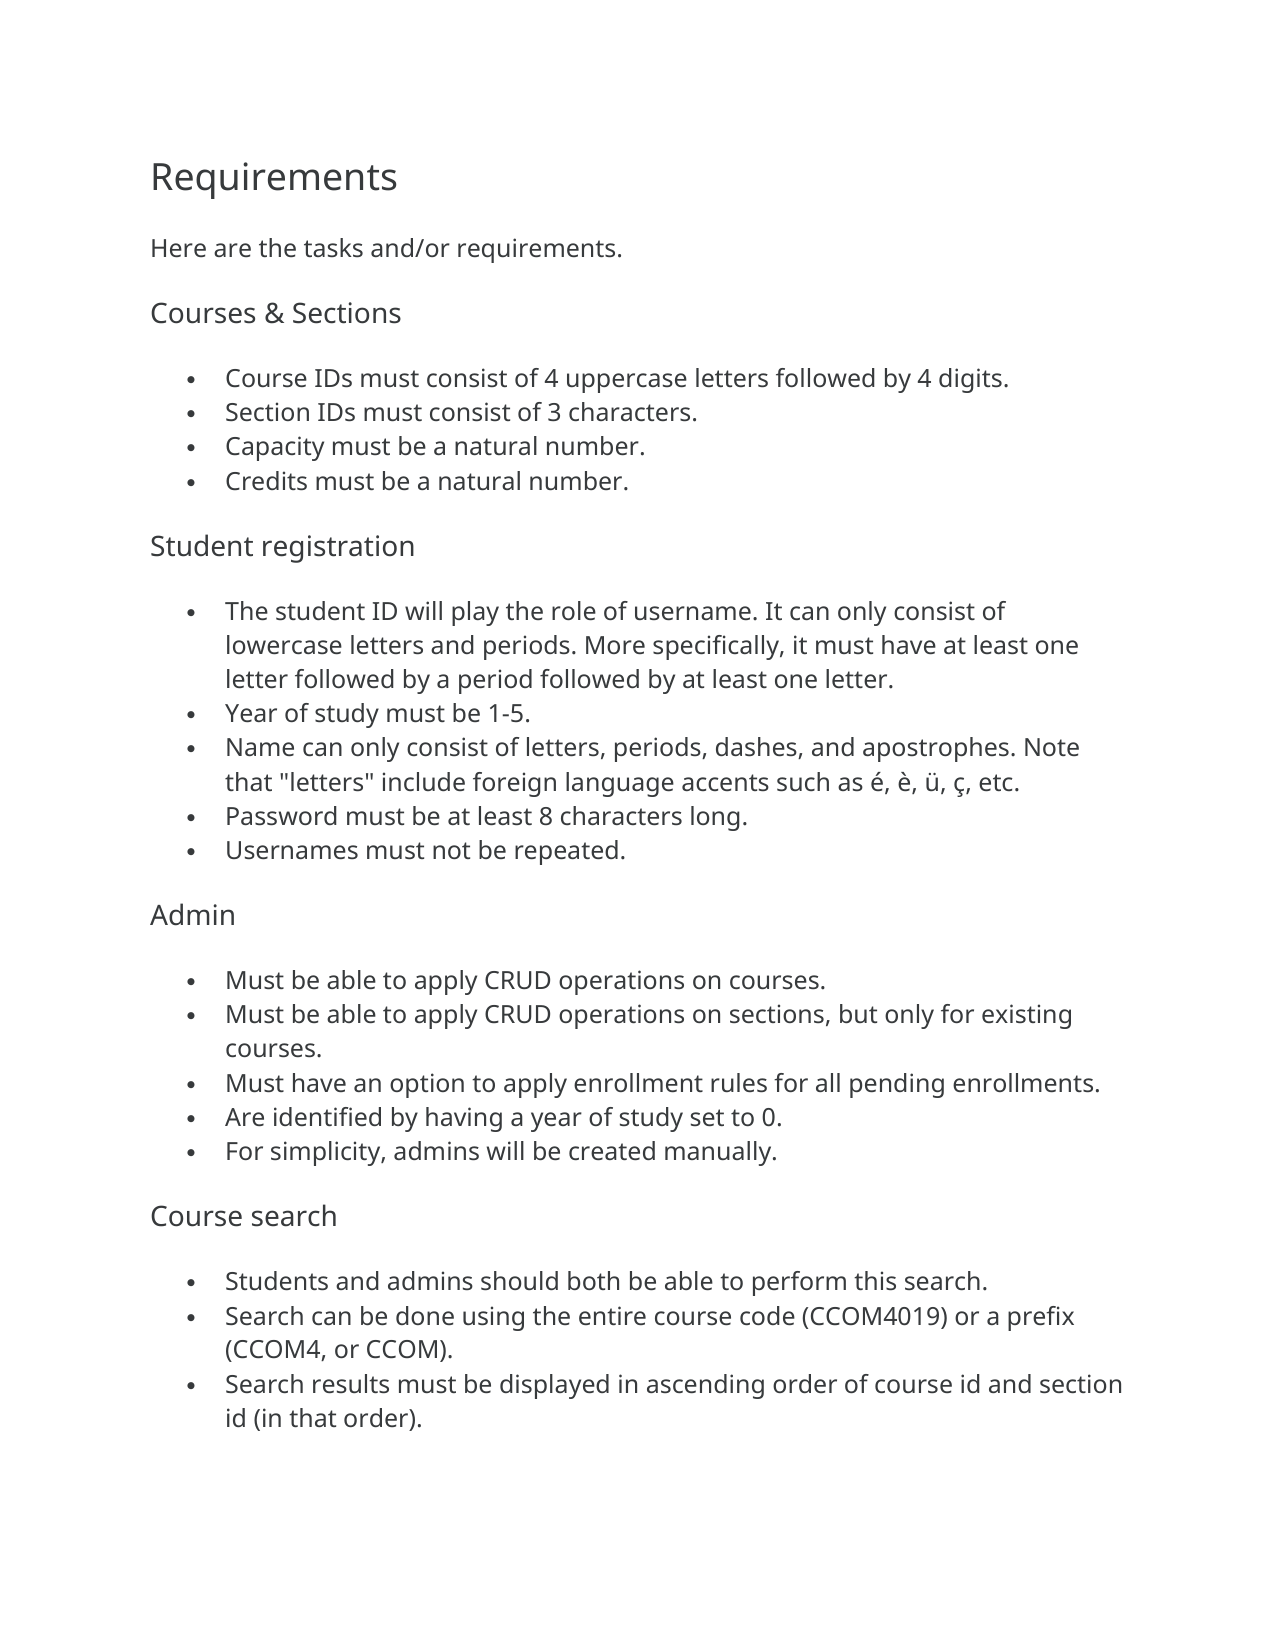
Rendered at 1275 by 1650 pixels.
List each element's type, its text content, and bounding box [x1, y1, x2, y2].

list Students and admins should both be able to perform this search. [187, 1264, 1125, 1298]
list Year of study must be 1-5. [187, 696, 1125, 730]
list For simplicity, admins will be created manually. [187, 1133, 1125, 1167]
list Usernames must not be repeated. [187, 832, 1125, 866]
text Course search [150, 1197, 1125, 1235]
list Credits must be a natural number. [187, 463, 1125, 497]
list Section IDs must consist of 3 characters. [187, 395, 1125, 429]
list Course IDs must consist of 4 uppercase letters followed by 4 digits. [187, 361, 1125, 395]
text Requirements [150, 150, 1125, 201]
list Are identified by having a year of study set to 0. [187, 1099, 1125, 1133]
text Student registration [150, 526, 1125, 565]
list The student ID will play the role of username. It can only consist of lowercase letters and periods. More specifically, it must have at least one letter followed by a period followed by at least one letter. [187, 594, 1125, 696]
list Password must be at least 8 characters long. [187, 798, 1125, 832]
list Must have an option to apply enrollment rules for all pending enrollments. [187, 1065, 1125, 1099]
list Search results must be displayed in ascending order of course id and section id (in that order). [187, 1366, 1125, 1434]
text Admin [150, 896, 1125, 934]
list Must be able to apply CRUD operations on courses. [187, 963, 1125, 997]
text Here are the tasks and/or requirements. [150, 230, 1125, 264]
list Must be able to apply CRUD operations on sections, but only for existing courses. [187, 997, 1125, 1065]
text Courses & Sections [150, 293, 1125, 332]
list Name can only consist of letters, periods, dashes, and apostrophes. Note that "letters" include foreign language accents such as é, è, ü, ç, etc. [187, 730, 1125, 798]
list Search can be done using the entire course code (CCOM4019) or a prefix (CCOM4, or CCOM). [187, 1298, 1125, 1366]
list Capacity must be a natural number. [187, 429, 1125, 463]
